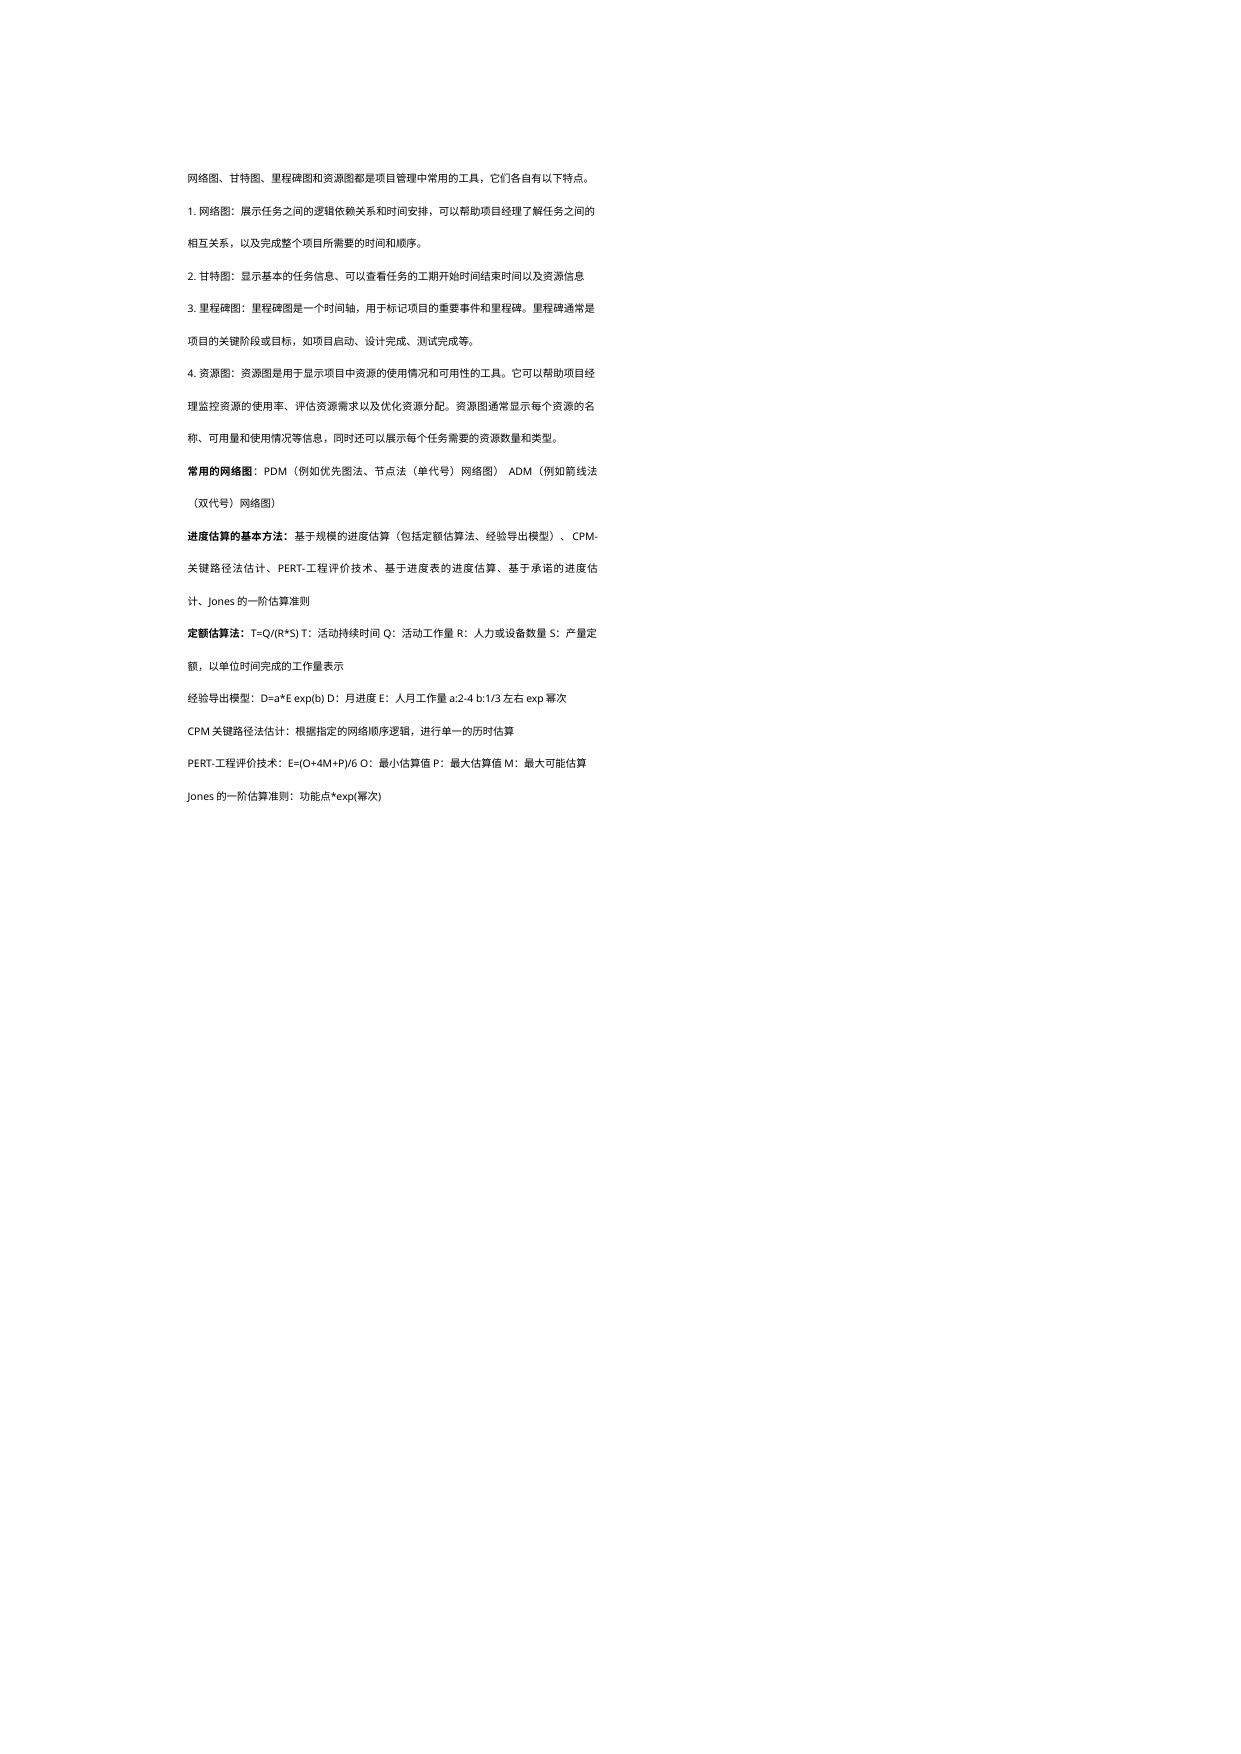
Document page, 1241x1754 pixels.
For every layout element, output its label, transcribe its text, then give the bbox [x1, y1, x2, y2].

list 甘特图：显示基本的任务信息、可以查看任务的工期开始时间结束时间以及资源信息 [187, 259, 598, 292]
text CPM关键路径法估计：根据指定的网络顺序逻辑，进行单一的历时估算 [187, 714, 598, 747]
text PERT-工程评价技术：E=(O+4M+P)/6 O：最小估算值 P：最大估算值 M：最大可能估算 [187, 747, 598, 779]
list 网络图：展示任务之间的逻辑依赖关系和时间安排，可以帮助项目经理了解任务之间的相互关系，以及完成整个项目所需要的时间和顺序。 [187, 194, 598, 259]
list 经验导出模型：D=a*E exp(b) D：月进度 E：人月工作量 a:2-4 b:1/3左右 exp幂次 [187, 682, 598, 714]
list 常用的网络图：PDM（例如优先图法、节点法（单代号）网络图） ADM（例如箭线法（双代号）网络图） [187, 454, 598, 519]
text 网络图、甘特图、里程碑图和资源图都是项目管理中常用的工具，它们各自有以下特点。 [187, 162, 598, 194]
list 定额估算法：T=Q/(R*S) T：活动持续时间 Q：活动工作量 R：人力或设备数量 S：产量定额，以单位时间完成的工作量表示 [187, 617, 598, 682]
list 进度估算的基本方法：基于规模的进度估算（包括定额估算法、经验导出模型）、CPM-关键路径法估计、PERT-工程评价技术、基于进度表的进度估算、基于承诺的进度估计、Jones的一阶估算准则 [187, 519, 598, 617]
list Jones的一阶估算准则：功能点*exp(幂次) [187, 779, 598, 812]
list 资源图：资源图是用于显示项目中资源的使用情况和可用性的工具。它可以帮助项目经理监控资源的使用率、评估资源需求以及优化资源分配。资源图通常显示每个资源的名称、可用量和使用情况等信息，同时还可以展示每个任务需要的资源数量和类型。 [187, 357, 598, 454]
list 里程碑图：里程碑图是一个时间轴，用于标记项目的重要事件和里程碑。里程碑通常是项目的关键阶段或目标，如项目启动、设计完成、测试完成等。 [187, 292, 598, 357]
